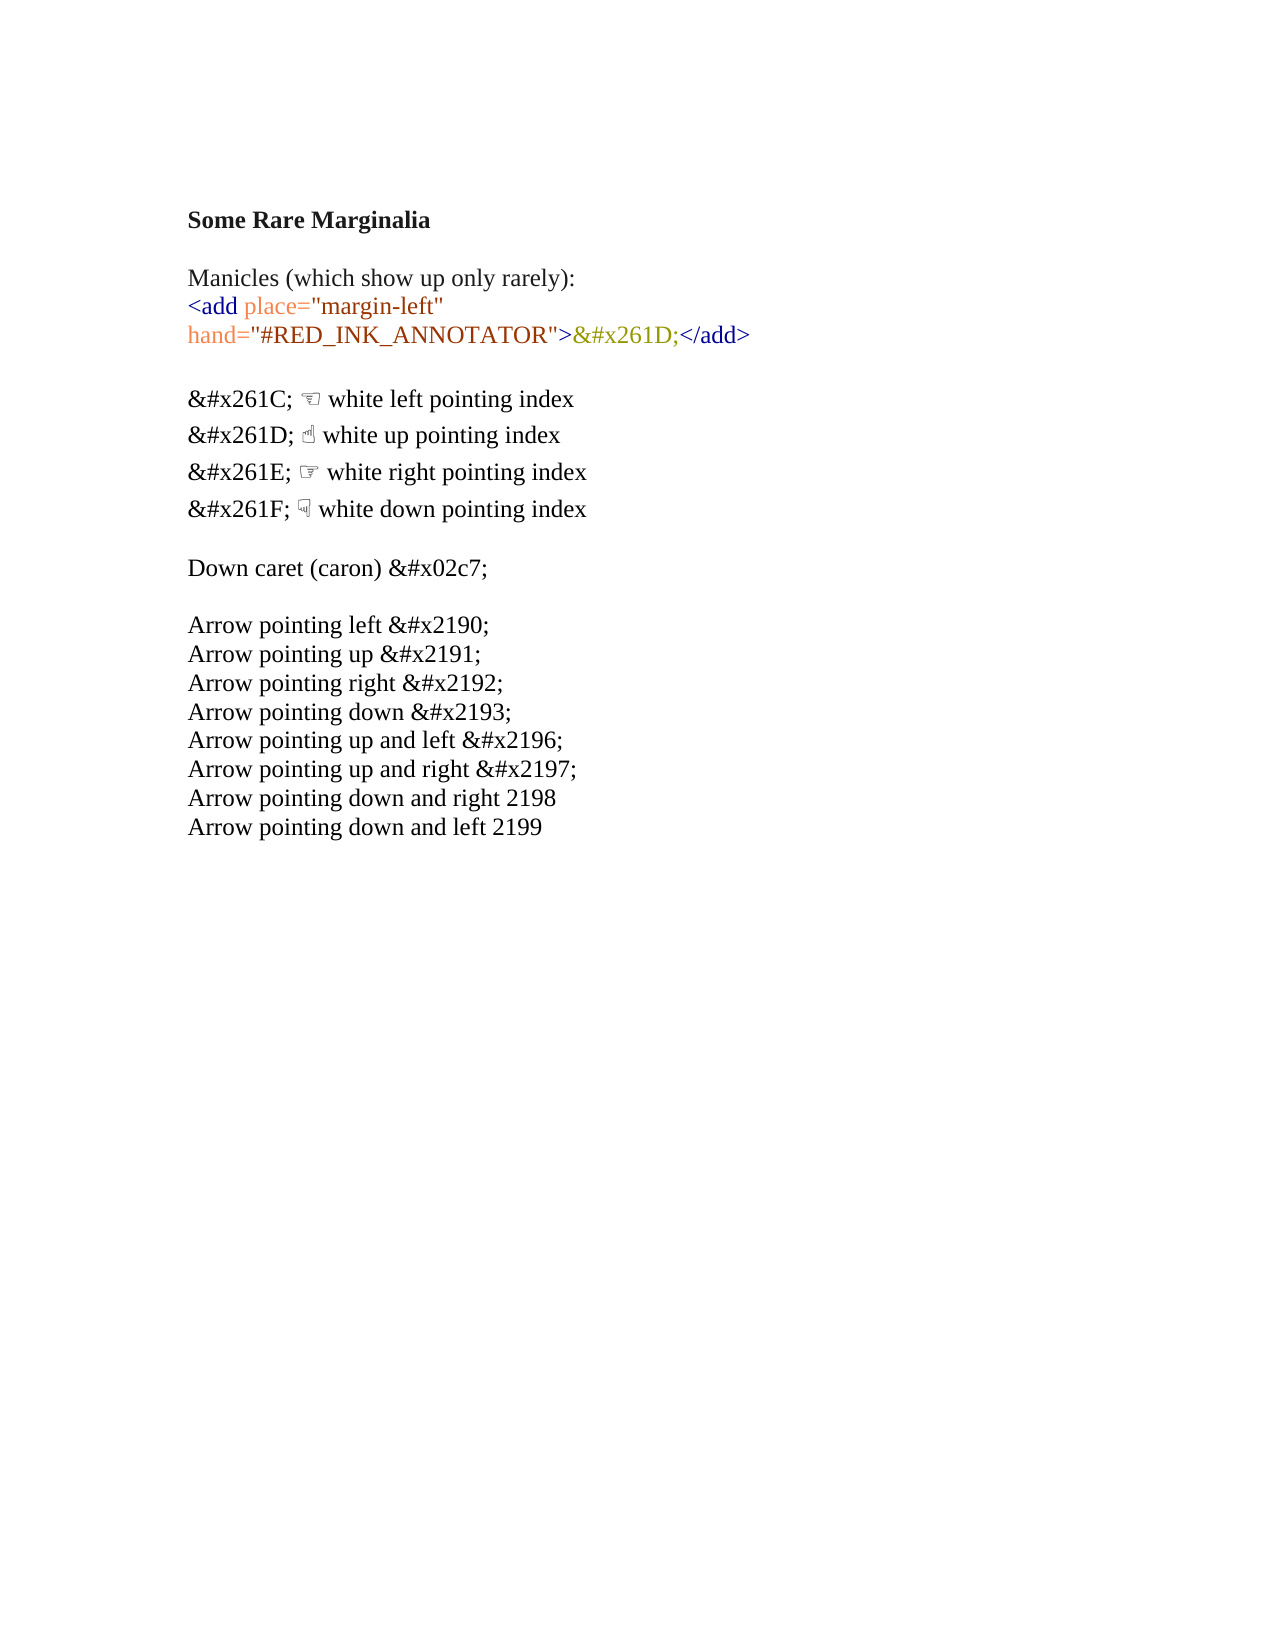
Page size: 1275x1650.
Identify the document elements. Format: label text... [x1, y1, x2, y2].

text Arrow pointing left &#x2190; [187, 611, 1012, 639]
text Arrow pointing up and left &#x2196; [187, 726, 1012, 754]
text Arrow pointing up and right &#x2197; [187, 754, 1012, 783]
text Arrow pointing down and left 2199 [187, 812, 1012, 841]
text Arrow pointing up &#x2191; [187, 639, 1012, 668]
text &#x261C; ☜ white left pointing index [187, 380, 1087, 414]
text Arrow pointing right &#x2192; [187, 668, 1012, 697]
text Arrow pointing down &#x2193; [187, 697, 1012, 726]
text <add place="margin-left" hand="#RED_INK_ANNOTATOR">&#x261D;</add> [187, 291, 1012, 349]
text &#x261E; ☞ white right pointing index [187, 454, 1087, 488]
text &#x261D; ☝ white up pointing index [187, 417, 1087, 451]
text &#x261F; ☟ white down pointing index [187, 490, 1012, 524]
text Arrow pointing down and right 2198 [187, 783, 1012, 812]
text Some Rare Marginalia [187, 205, 1012, 234]
text Manicles (which show up only rarely): [187, 263, 1012, 291]
text Down caret (caron) &#x02c7; [187, 553, 1012, 582]
